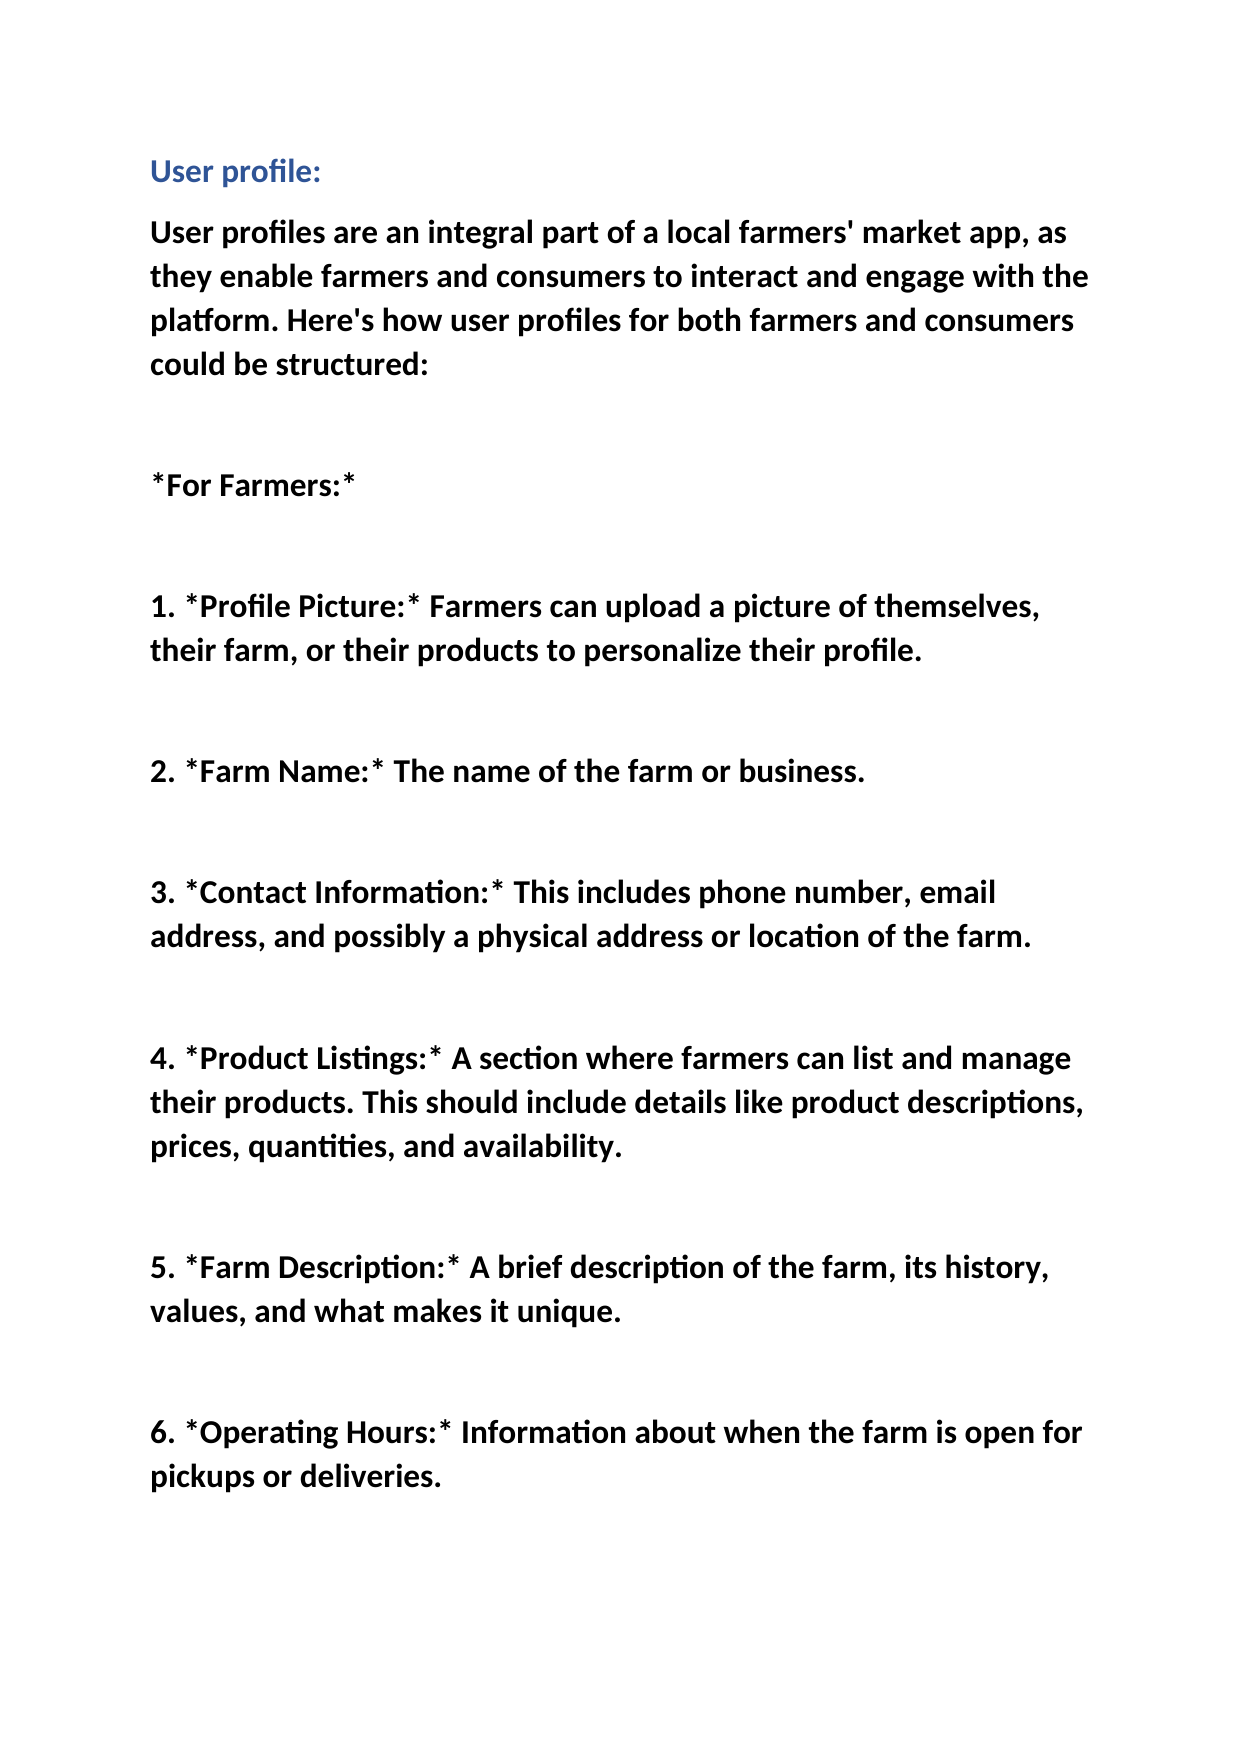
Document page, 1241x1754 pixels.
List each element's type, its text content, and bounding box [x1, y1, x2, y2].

text *For Farmers:* [150, 464, 1090, 504]
text 1. *Profile Picture:* Farmers can upload a picture of themselves, their farm, or their products to personalize their profile. [150, 585, 1090, 670]
text 4. *Product Listings:* A section where farmers can list and manage their products. This should include details like product descriptions, prices, quantities, and availability. [150, 1037, 1090, 1165]
text User profiles are an integral part of a local farmers' market app, as they enable farmers and consumers to interact and engage with the platform. Here's how user profiles for both farmers and consumers could be structured: [150, 211, 1090, 383]
text 6. *Operating Hours:* Information about when the farm is open for pickups or deliveries. [150, 1411, 1090, 1496]
text 5. *Farm Description:* A brief description of the farm, its history, values, and what makes it unique. [150, 1246, 1090, 1331]
text 2. *Farm Name:* The name of the farm or business. [150, 750, 1090, 791]
text User profile: [150, 150, 1090, 191]
text 3. *Contact Information:* This includes phone number, email address, and possibly a physical address or location of the farm. [150, 871, 1090, 956]
